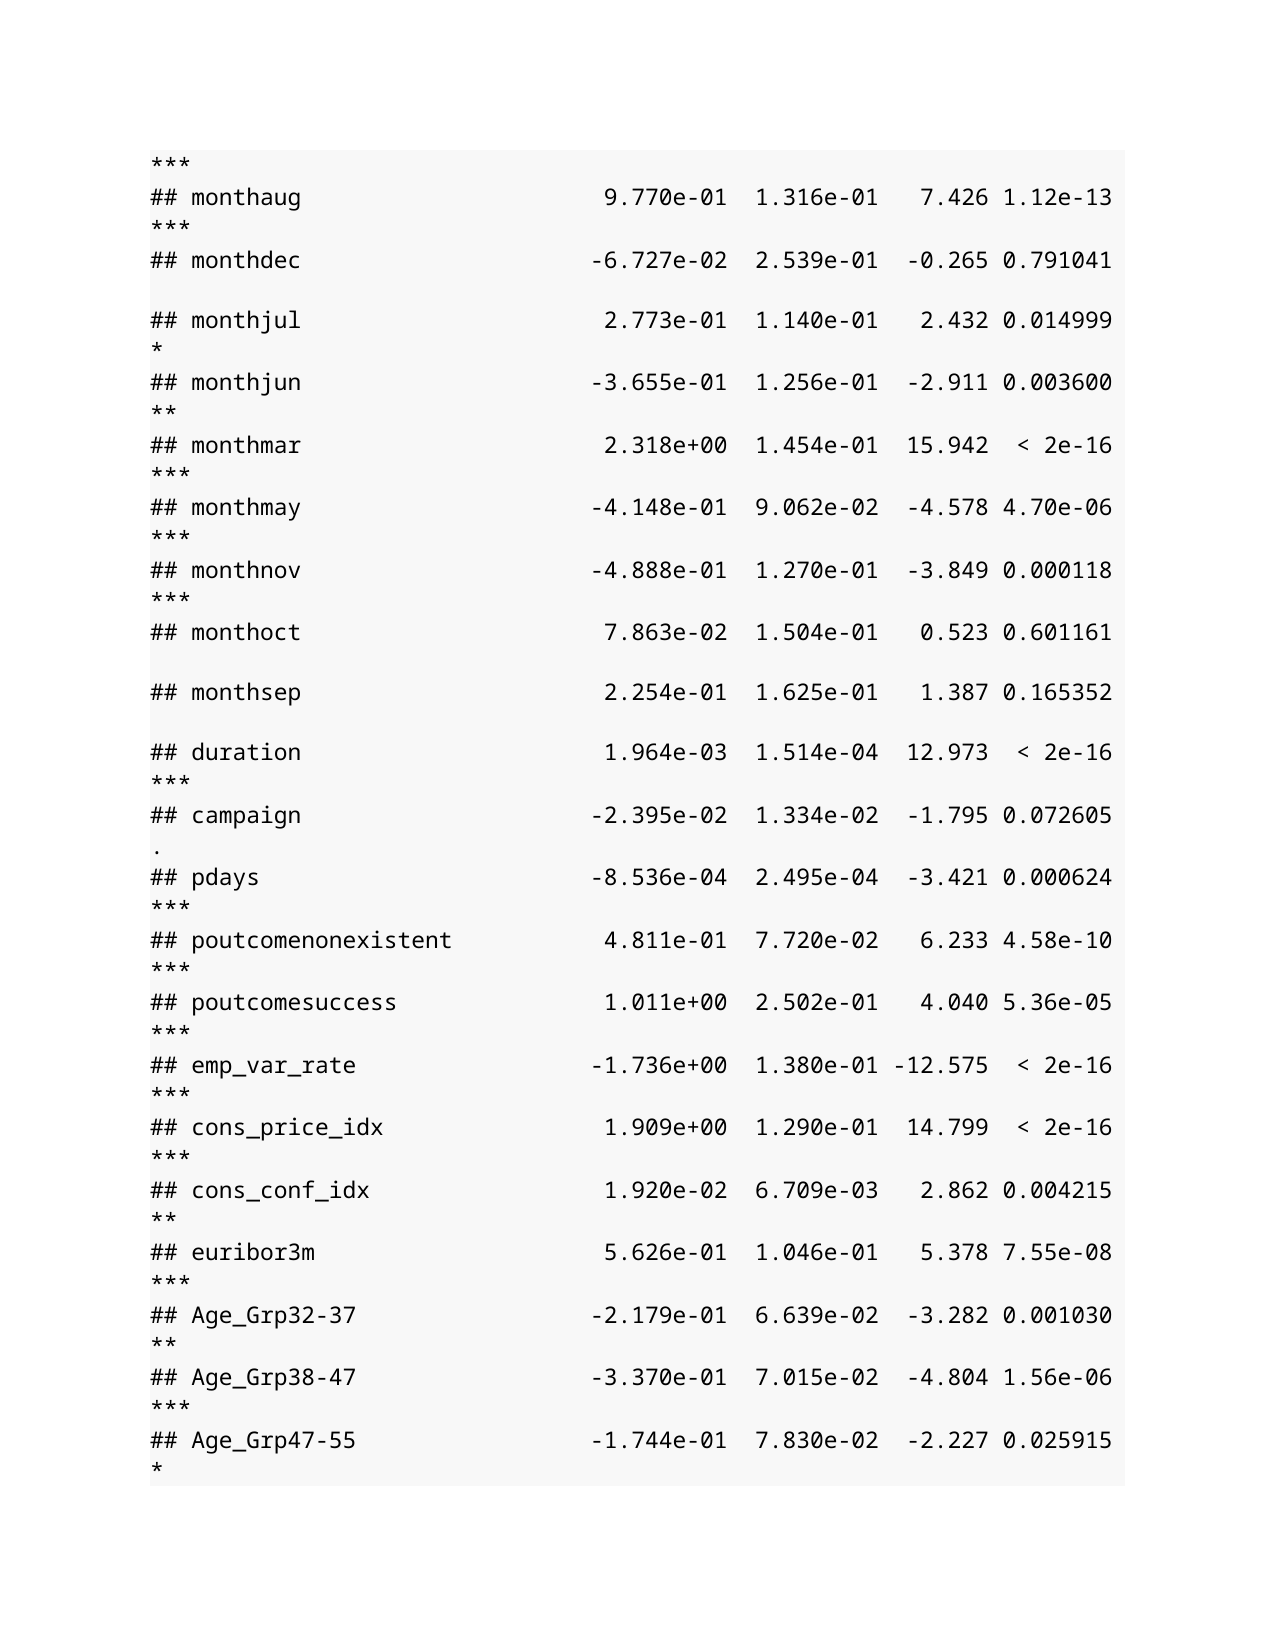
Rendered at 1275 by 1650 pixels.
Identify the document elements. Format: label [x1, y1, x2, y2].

text [150, 150, 1125, 1486]
